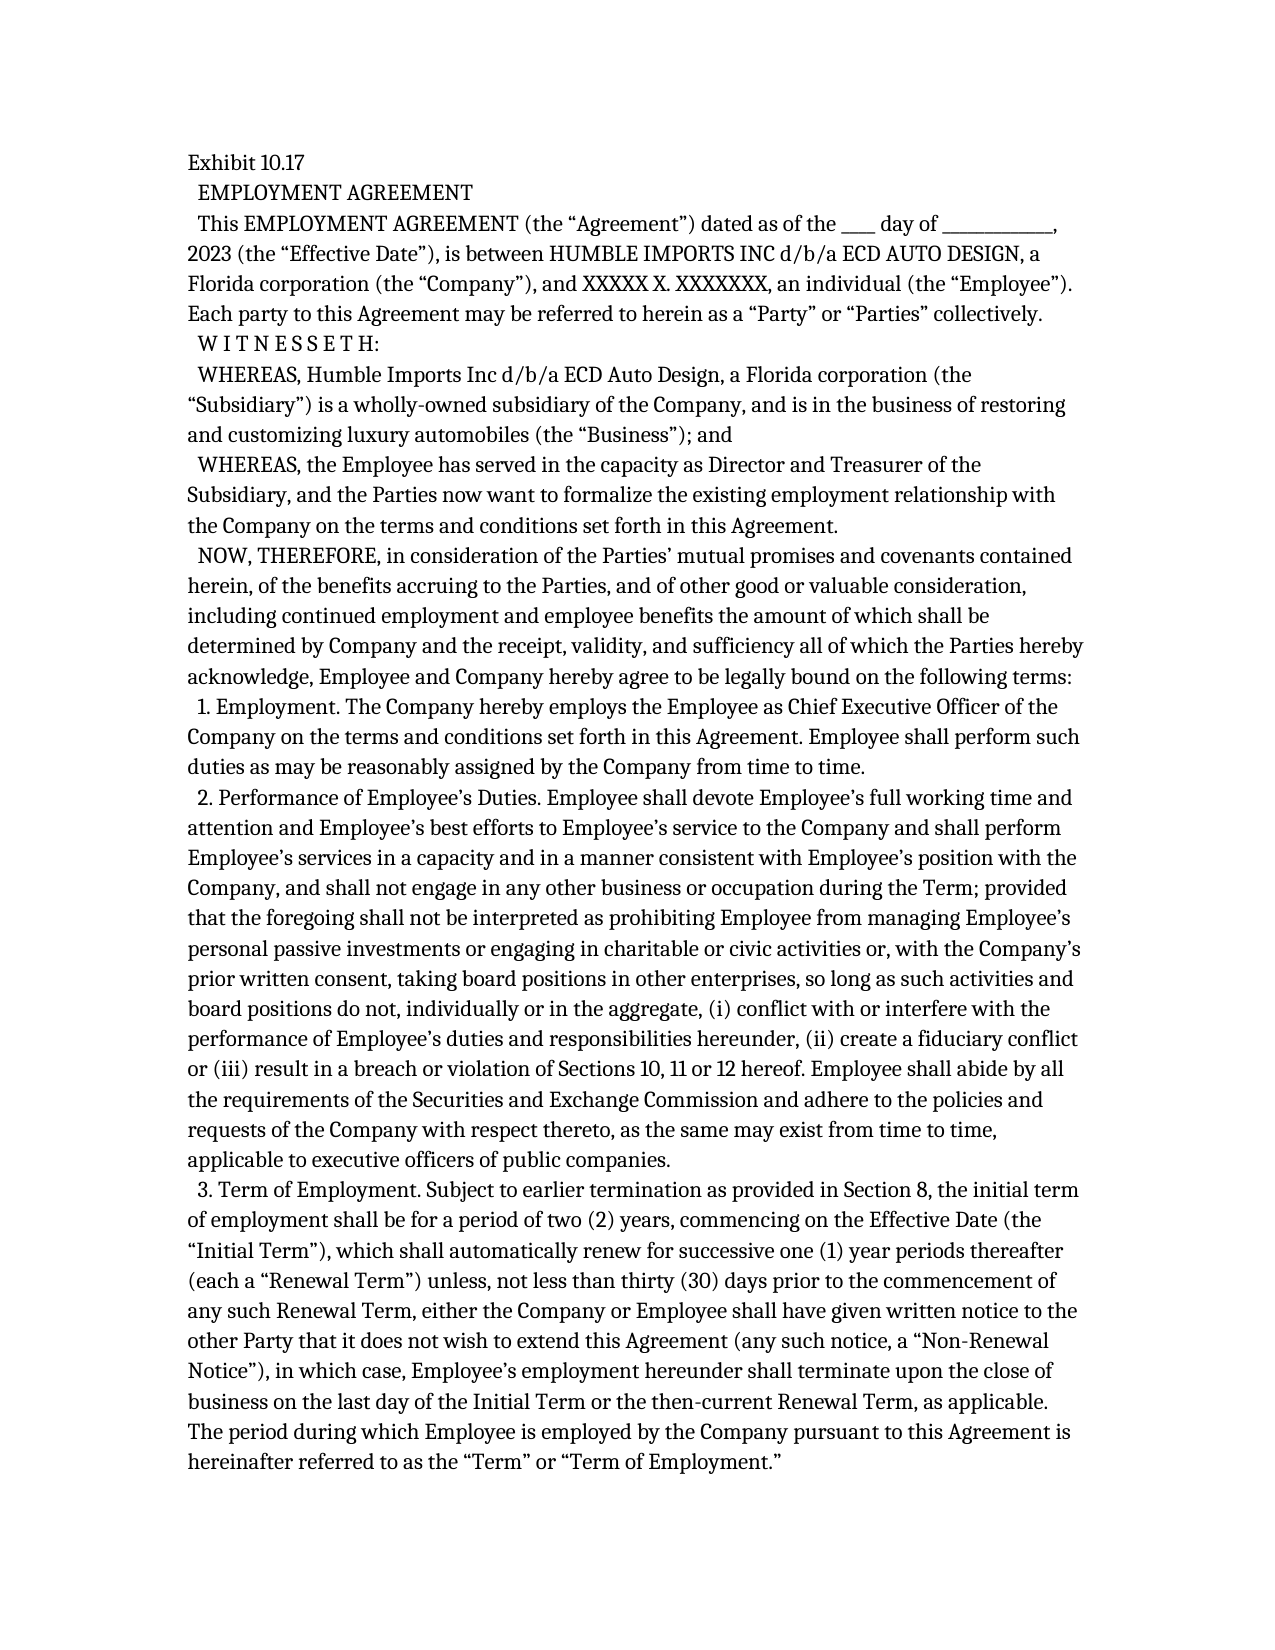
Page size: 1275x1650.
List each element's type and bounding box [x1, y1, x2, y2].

text [187, 150, 1087, 1475]
